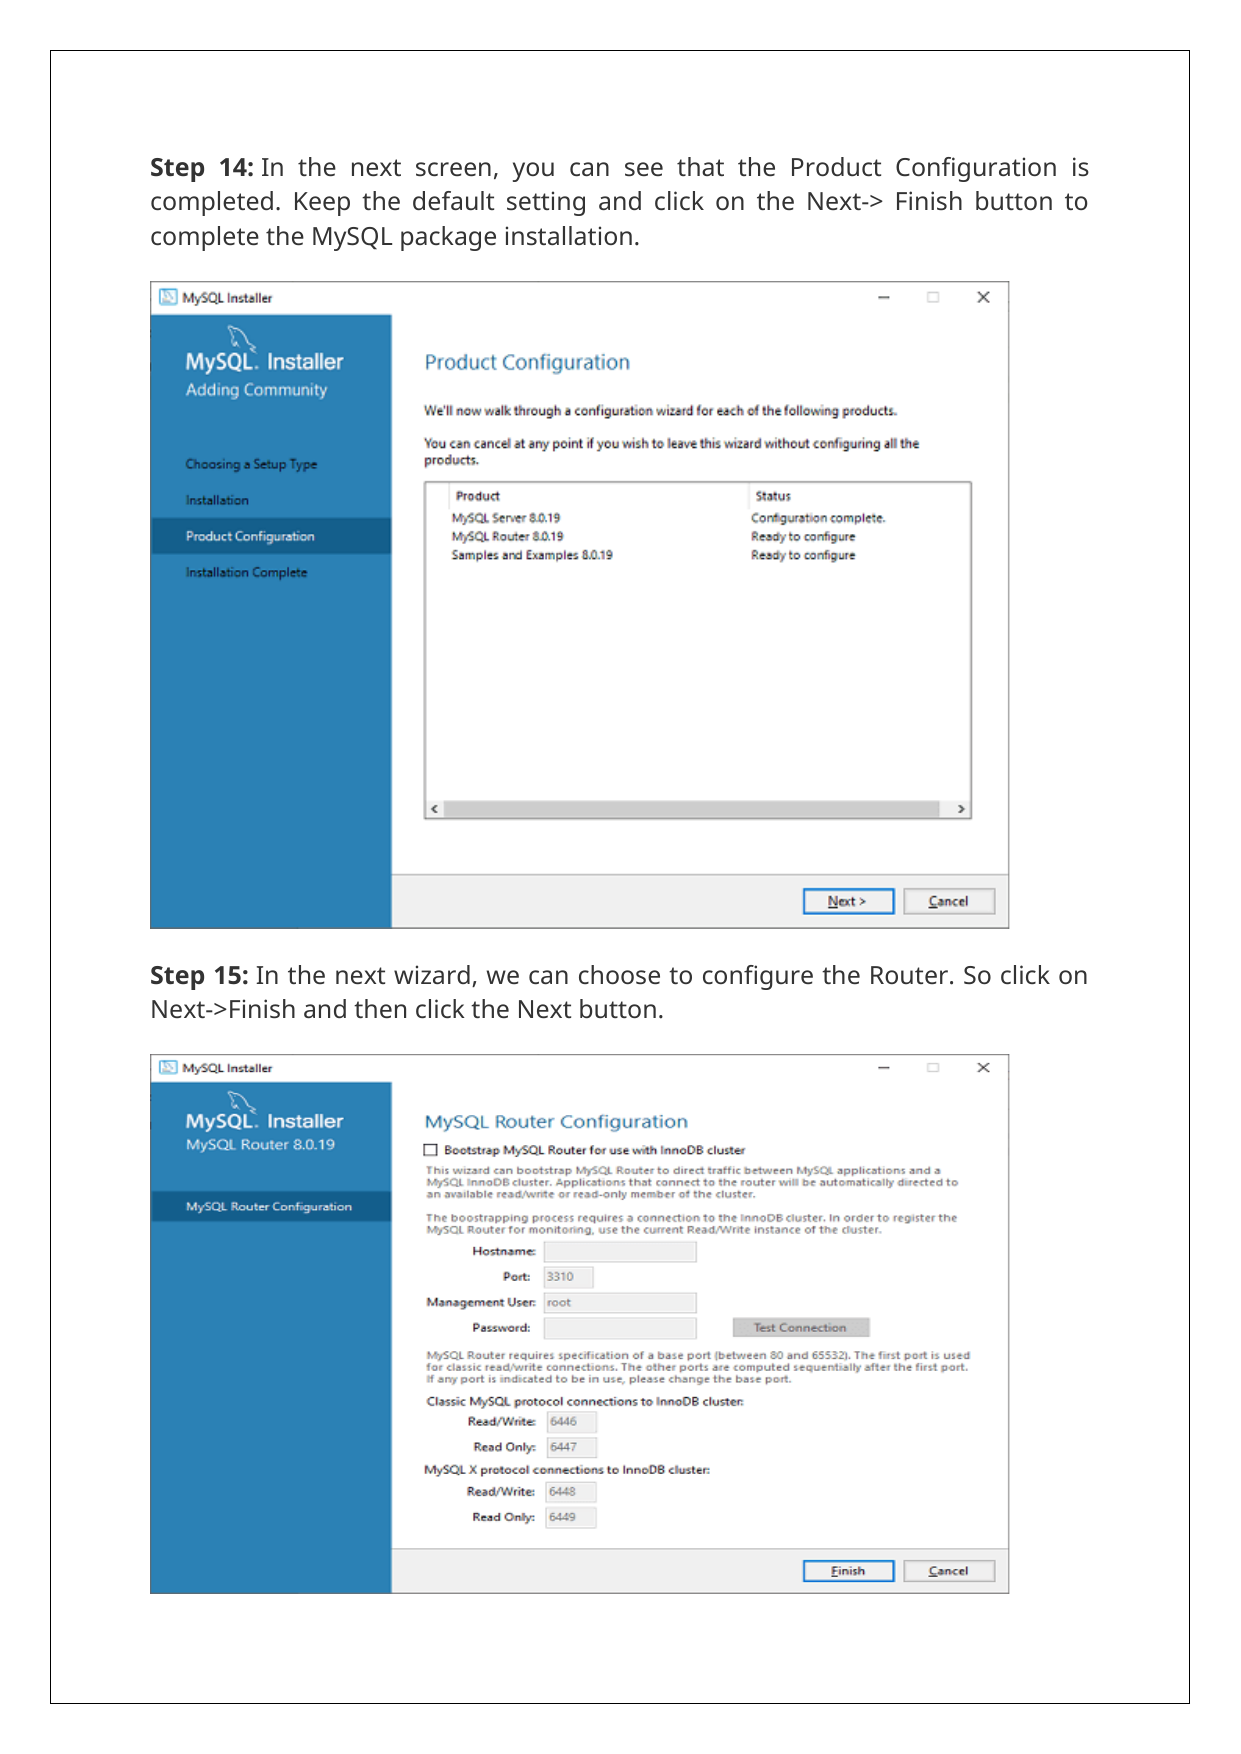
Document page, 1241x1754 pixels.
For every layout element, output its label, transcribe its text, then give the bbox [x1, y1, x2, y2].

picture [150, 1054, 1010, 1594]
picture [150, 281, 1010, 929]
text Step 15: In the next wizard, we can choose to configure the Router. So click on Next->Finish and then click the Next button. [150, 957, 1090, 1026]
text Step 14: In the next screen, you can see that the Product Configuration is completed. Keep the default setting and click on the Next-> Finish button to complete the MySQL package installation. [150, 150, 1090, 252]
